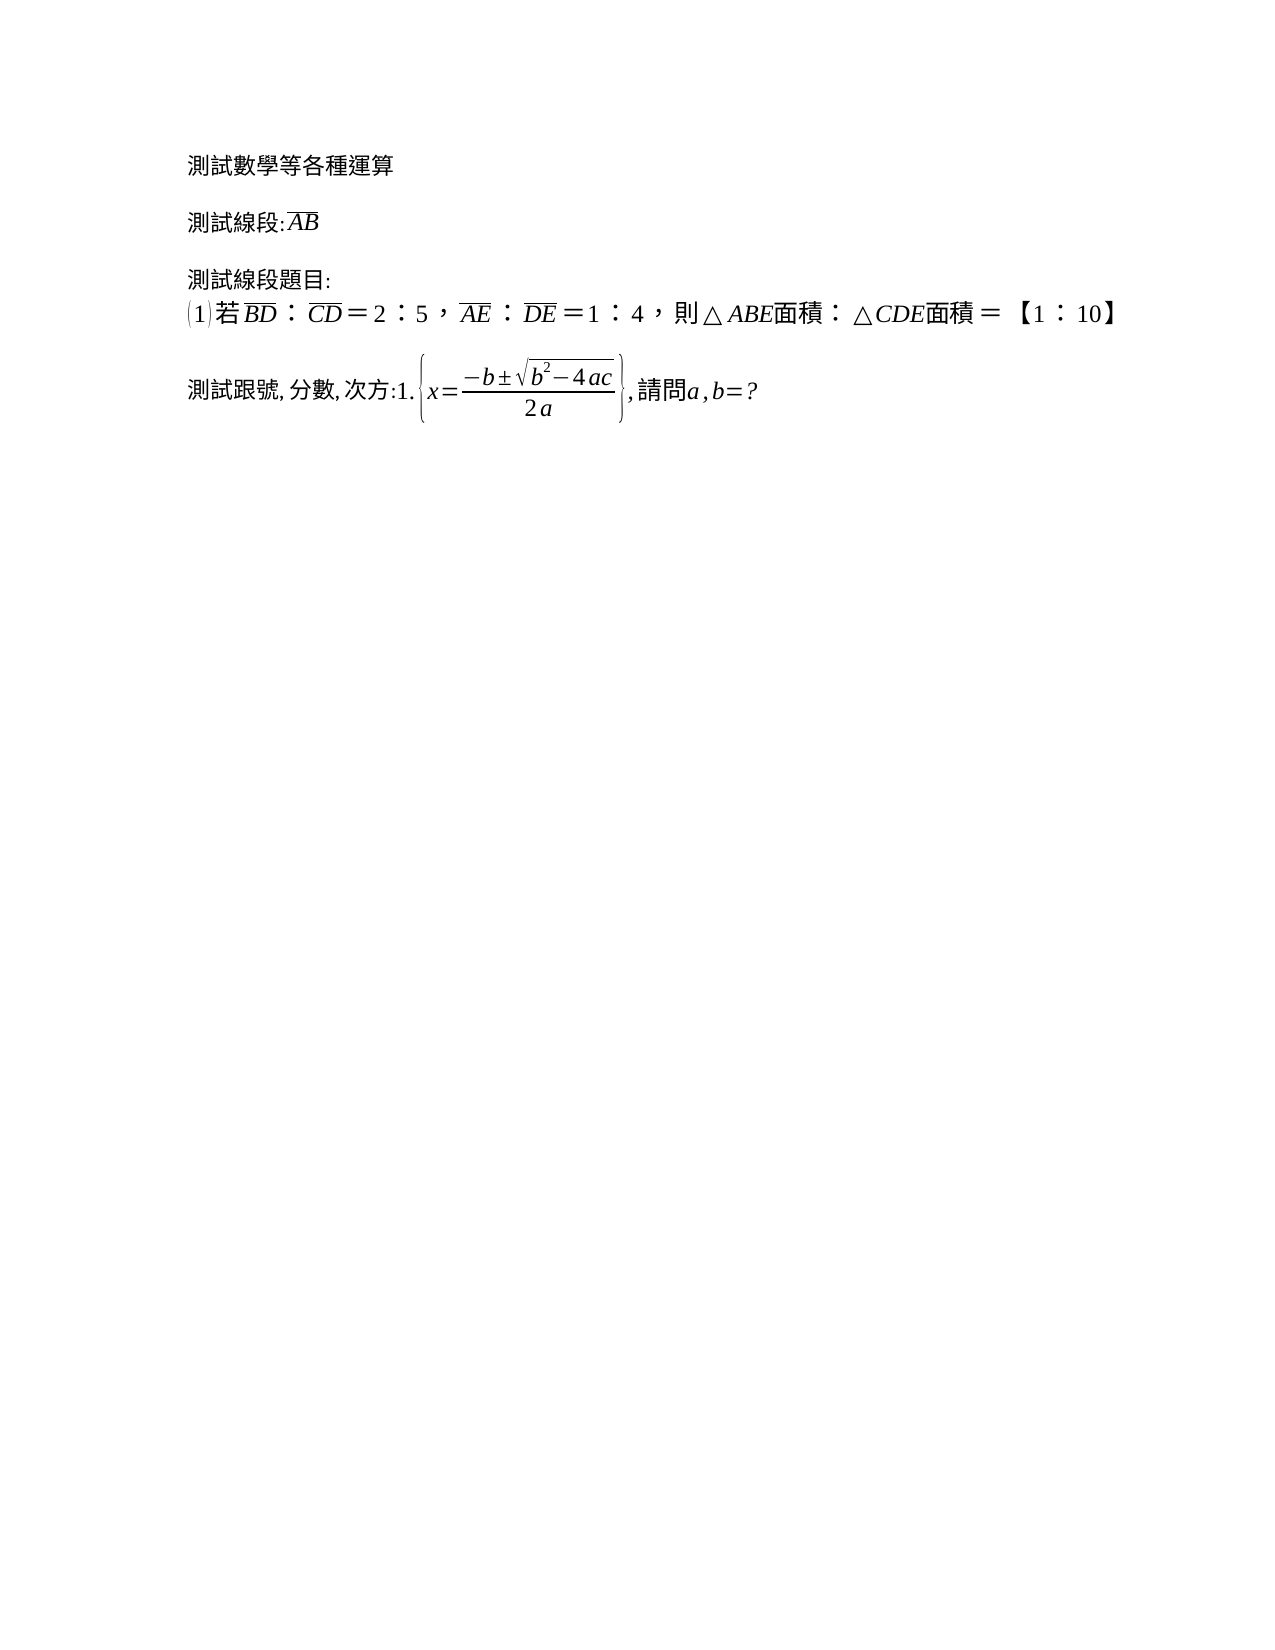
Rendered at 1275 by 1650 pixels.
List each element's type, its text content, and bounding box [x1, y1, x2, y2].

text 測試跟號, 分數, 次方: [187, 354, 1087, 425]
text 測試線段: [187, 207, 1087, 238]
text 測試數學等各種運算 [187, 150, 1087, 181]
text 測試線段題目: [187, 263, 1087, 329]
